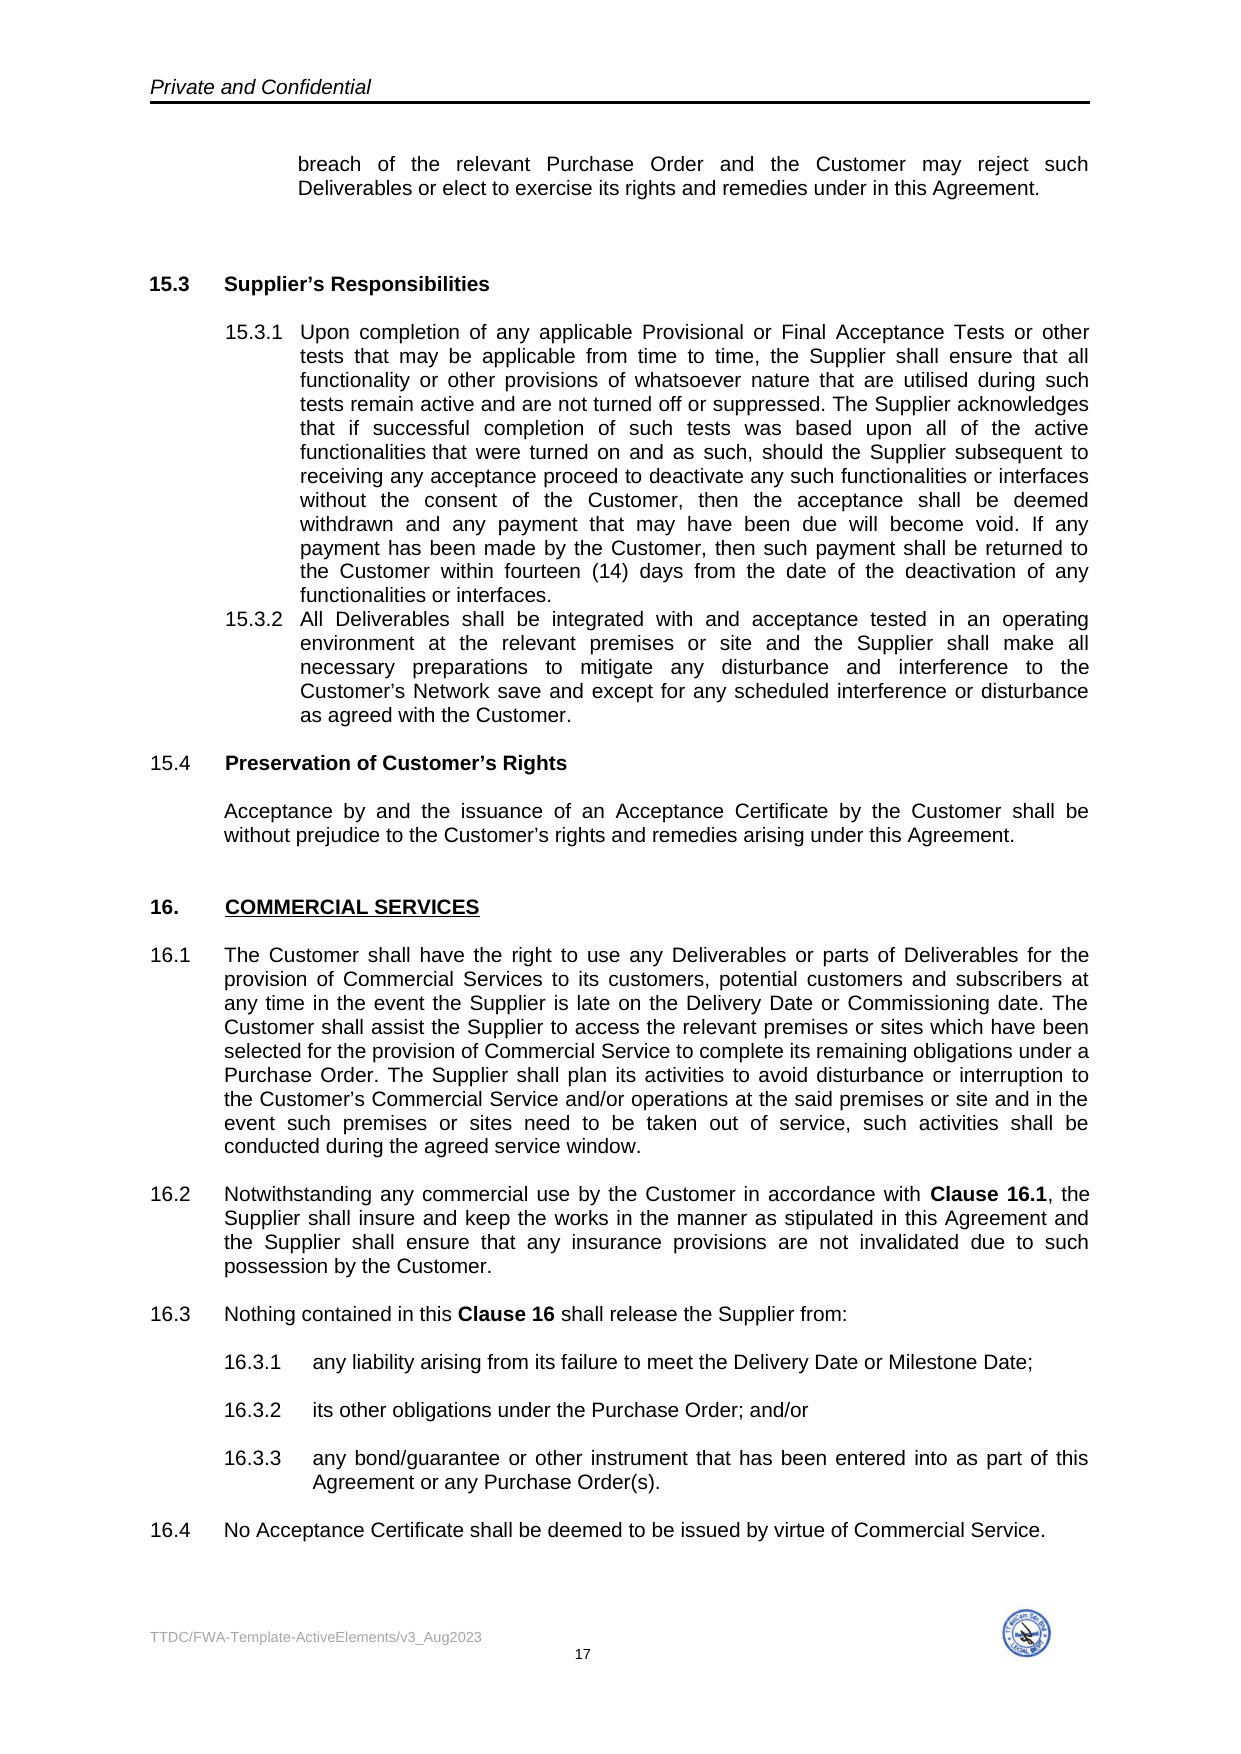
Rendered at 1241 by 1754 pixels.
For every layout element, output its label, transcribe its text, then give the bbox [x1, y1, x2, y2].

text 16.1 The Customer shall have the right to use any Deliverables or parts of Deliverables for the provision of Commercial Services to its customers, potential customers and subscribers at any time in the event the Supplier is late on the Delivery Date or Commissioning date. The Customer shall assist the Supplier to access the relevant premises or sites which have been selected for the provision of Commercial Service to complete its remaining obligations under a Purchase Order. The Supplier shall plan its activities to avoid disturbance or interruption to the Customer’s Commercial Service and/or operations at the said premises or site and in the event such premises or sites need to be taken out of service, such activities shall be conducted during the agreed service window. [150, 943, 1090, 1158]
text 16.2 Notwithstanding any commercial use by the Customer in accordance with Clause 16.1, the Supplier shall insure and keep the works in the manner as stipulated in this Agreement and the Supplier shall ensure that any insurance provisions are not invalidated due to such possession by the Customer. [150, 1182, 1090, 1278]
text 16.3.3 any bond/guarantee or other instrument that has been entered into as part of this Agreement or any Purchase Order(s). [223, 1446, 1090, 1494]
text 15.4 Preservation of Customer’s Rights [150, 751, 1090, 775]
text 16.3.1 any liability arising from its failure to meet the Delivery Date or Milestone Date; [223, 1350, 1090, 1374]
text 16.3 Nothing contained in this Clause 16 shall release the Supplier from: [150, 1302, 1090, 1326]
text 15.3 Supplier’s Responsibilities [149, 272, 1090, 296]
subtitle 16. COMMERCIAL SERVICES [150, 895, 1090, 919]
text 16.4 No Acceptance Certificate shall be deemed to be issued by virtue of Commercial Service. [150, 1518, 1090, 1542]
text 15.3.1 Upon completion of any applicable Provisional or Final Acceptance Tests or other tests that may be applicable from time to time, the Supplier shall ensure that all functionality or other provisions of whatsoever nature that are utilised during such tests remain active and are not turned off or suppressed. The Supplier acknowledges that if successful completion of such tests was based upon all of the active functionalities that were turned on and as such, should the Supplier subsequent to receiving any acceptance proceed to deactivate any such functionalities or interfaces without the consent of the Customer, then the acceptance shall be deemed withdrawn and any payment that may have been due will become void. If any payment has been made by the Customer, then such payment shall be returned to the Customer within fourteen (14) days from the date of the deactivation of any functionalities or interfaces. [225, 320, 1090, 607]
text 16.3.2 its other obligations under the Purchase Order; and/or [223, 1398, 1090, 1422]
text 15.3.2 All Deliverables shall be integrated with and acceptance tested in an operating environment at the relevant premises or site and the Supplier shall make all necessary preparations to mitigate any disturbance and interference to the Customer’s Network save and except for any scheduled interference or disturbance as agreed with the Customer. [225, 607, 1090, 727]
picture [999, 1603, 1056, 1658]
text Acceptance by and the issuance of an Acceptance Certificate by the Customer shall be without prejudice to the Customer’s rights and remedies arising under this Agreement. [224, 799, 1090, 847]
